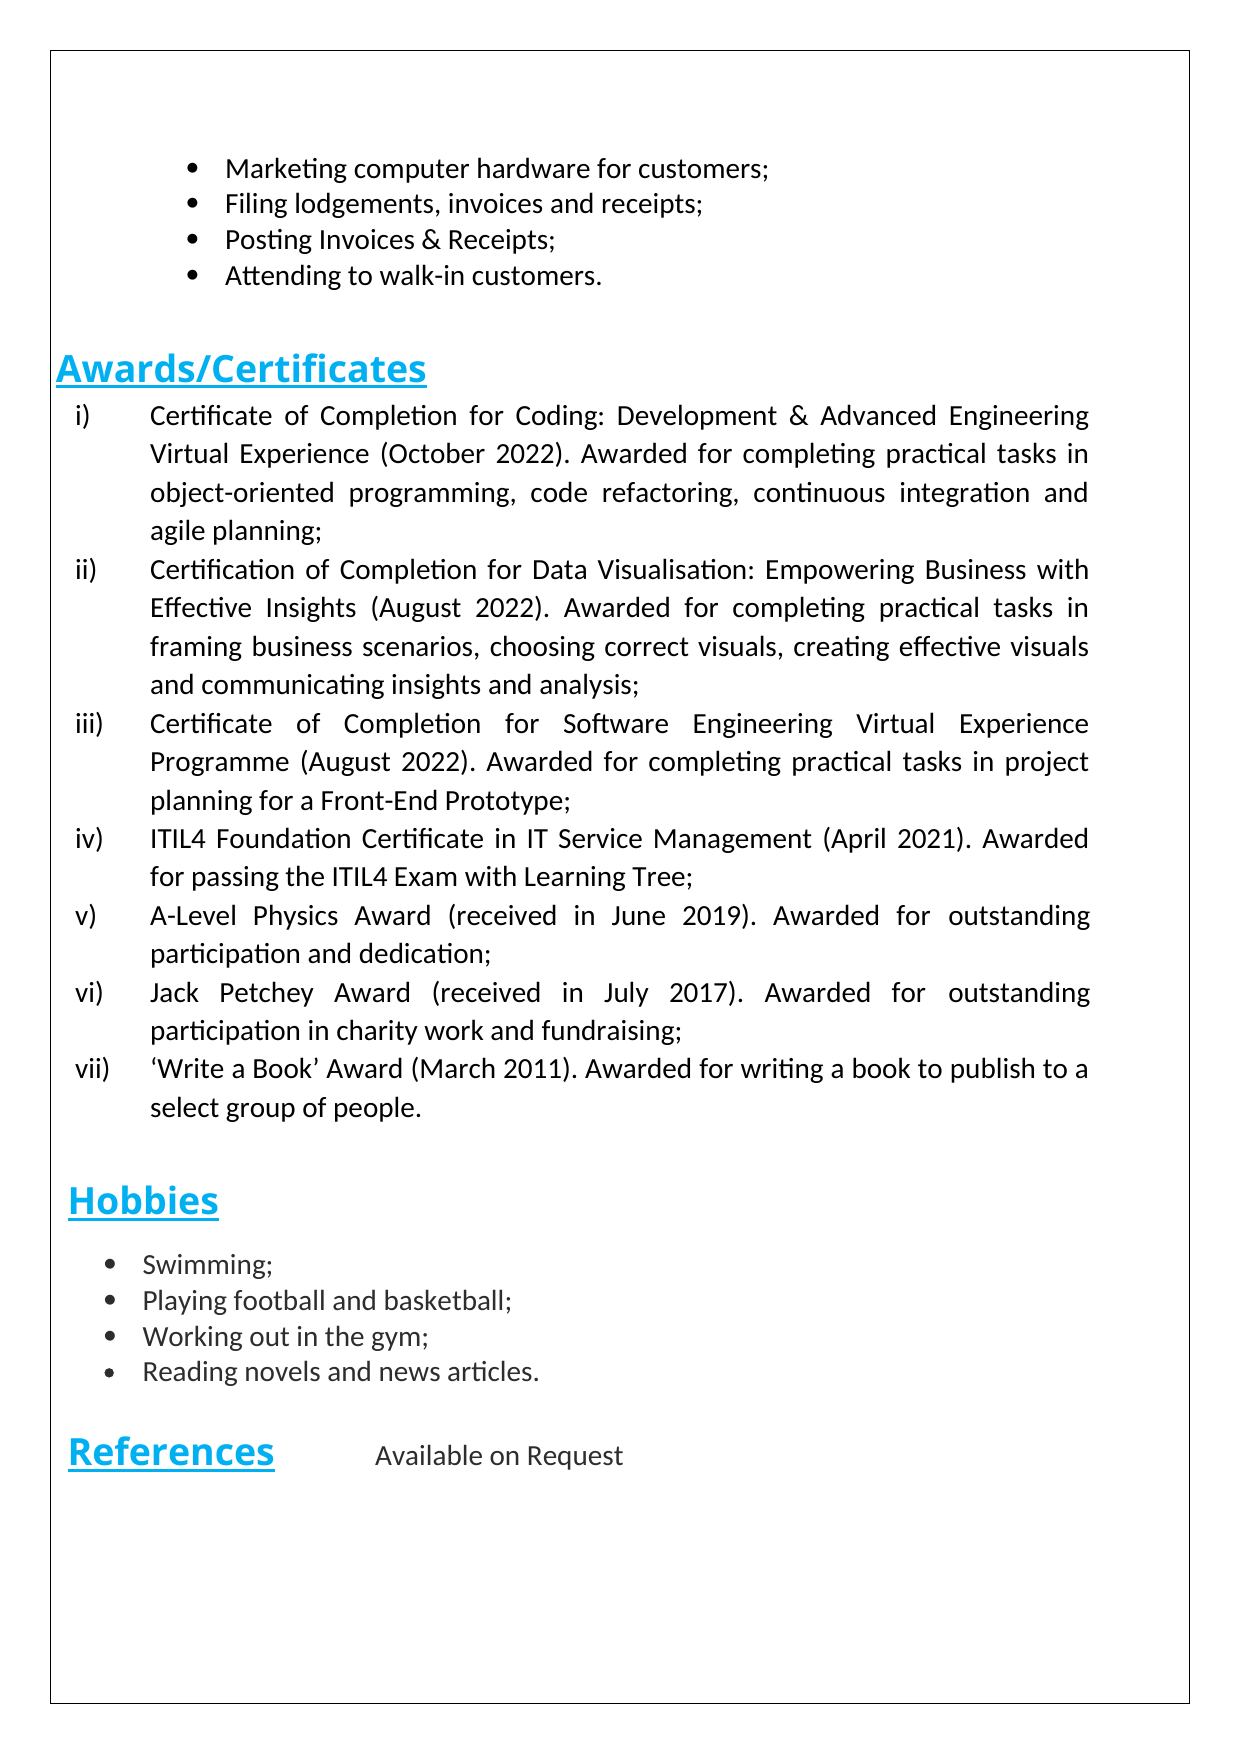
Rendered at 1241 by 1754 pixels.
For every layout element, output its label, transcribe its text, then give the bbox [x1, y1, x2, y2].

list Playing football and basketball; [105, 1282, 1090, 1318]
list Certificate of Completion for Software Engineering Virtual Experience Programme (August 2022). Awarded for completing practical tasks in project planning for a Front-End Prototype; [75, 705, 1090, 817]
list Jack Petchey Award (received in July 2017). Awarded for outstanding participation in charity work and fundraising; [75, 974, 1090, 1048]
list A-Level Physics Award (received in June 2019). Awarded for outstanding participation and dedication; [75, 897, 1090, 971]
list Awards/Certificates [56, 342, 1090, 393]
list ITIL4 Foundation Certificate in IT Service Management (April 2021). Awarded for passing the ITIL4 Exam with Learning Tree; [75, 820, 1090, 894]
text References Available on Request [67, 1426, 1090, 1477]
list ‘Write a Book’ Award (March 2011). Awarded for writing a book to publish to a select group of people. [75, 1051, 1090, 1125]
list Working out in the gym; [105, 1318, 1090, 1353]
text Hobbies [67, 1175, 1090, 1226]
list Certification of Completion for Data Visualisation: Empowering Business with Effective Insights (August 2022). Awarded for completing practical tasks in framing business scenarios, choosing correct visuals, creating effective visuals and communicating insights and analysis; [75, 551, 1090, 702]
list Attending to walk-in customers. [187, 257, 1090, 292]
list Swimming; [105, 1246, 1090, 1282]
list Filing lodgements, invoices and receipts; [187, 186, 1090, 221]
list Posting Invoices & Receipts; [187, 221, 1090, 257]
list Reading novels and news articles. [105, 1353, 1090, 1389]
list Marketing computer hardware for customers; [187, 150, 1090, 186]
list Certificate of Completion for Coding: Development & Advanced Engineering Virtual Experience (October 2022). Awarded for completing practical tasks in object-oriented programming, code refactoring, continuous integration and agile planning; [75, 397, 1090, 548]
